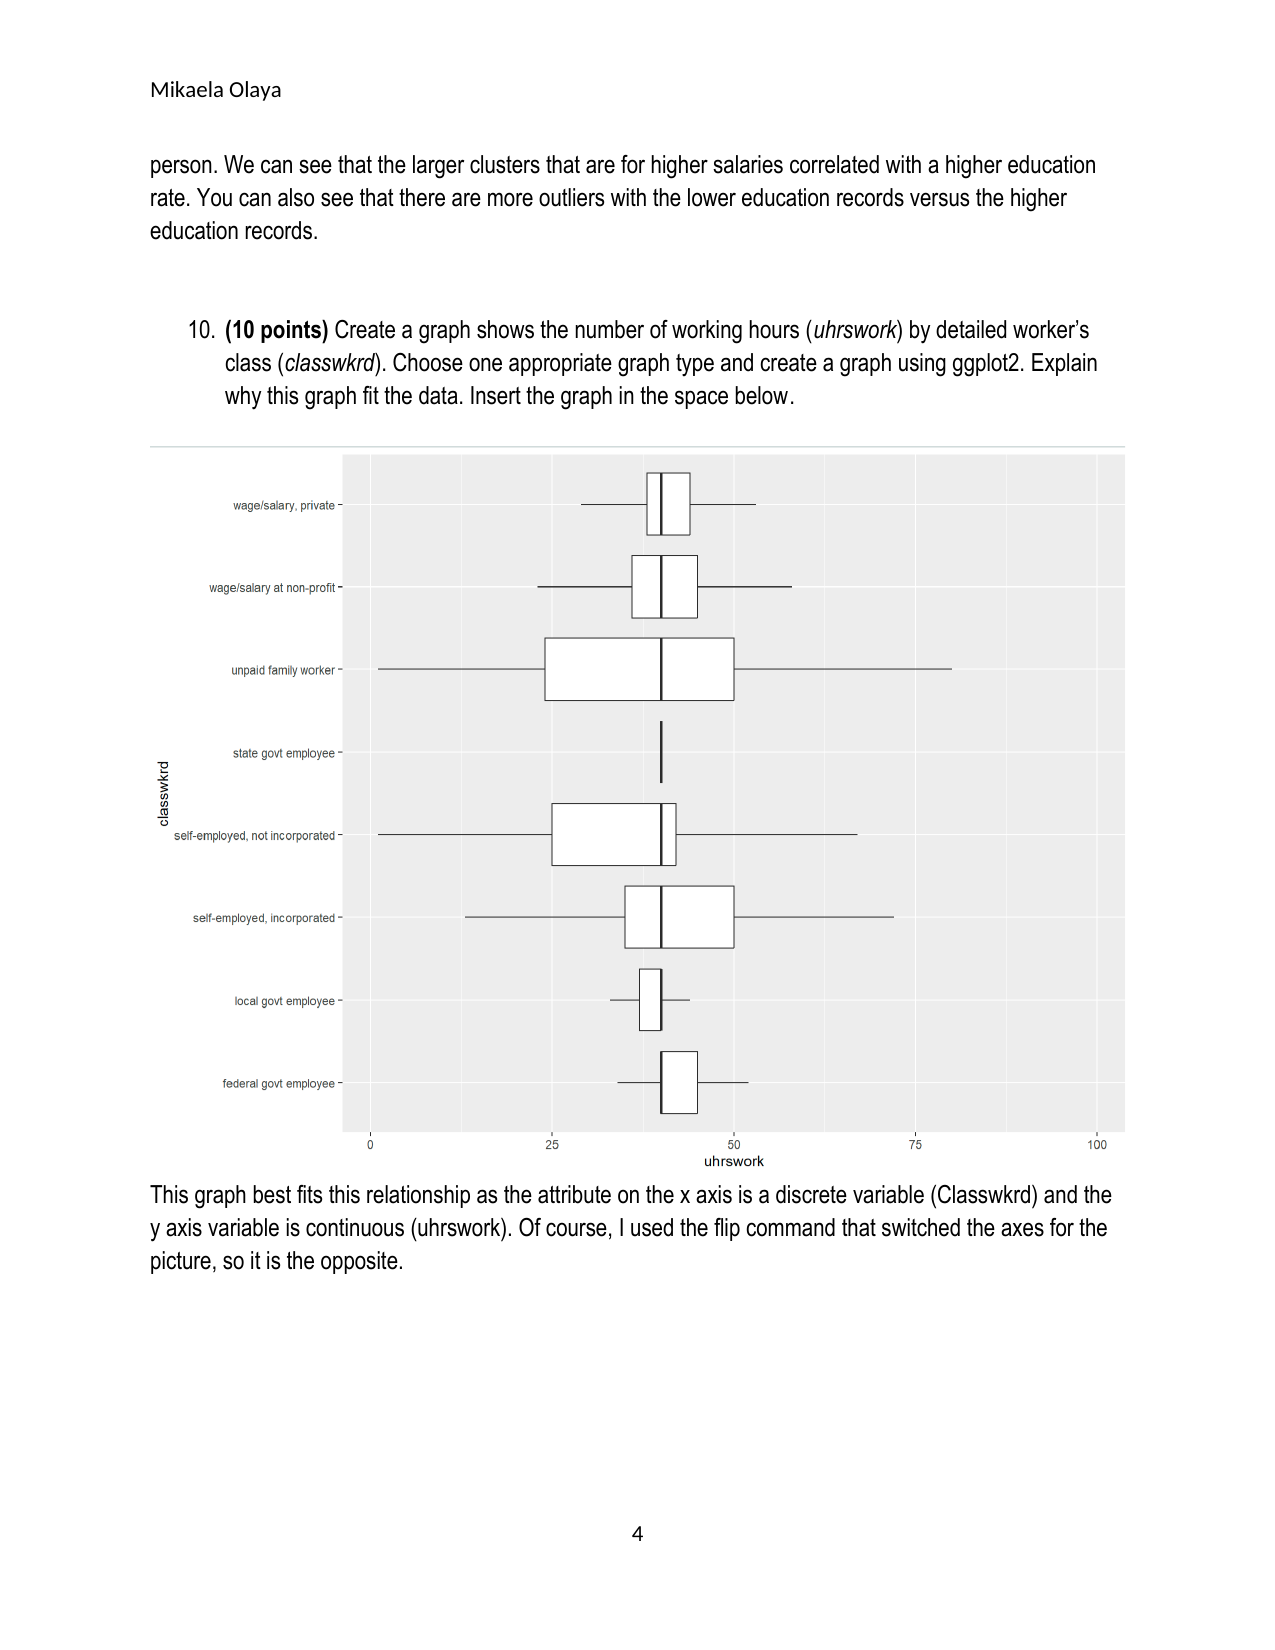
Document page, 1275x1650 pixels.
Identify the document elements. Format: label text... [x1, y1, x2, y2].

picture [150, 446, 1125, 1176]
list (10 points) Create a graph shows the number of working hours (uhrswork) by detailed worker’s class (classwkrd). Choose one appropriate graph type and create a graph using ggplot2. Explain why this graph fit the data. Insert the graph in the space below. [187, 315, 1125, 409]
text This graph best fits this relationship as the attribute on the x axis is a discrete variable (Classwkrd) and the y axis variable is continuous (uhrswork). Of course, I used the flip command that switched the axes for the picture, so it is the opposite. [150, 1180, 1125, 1274]
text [150, 150, 1125, 244]
